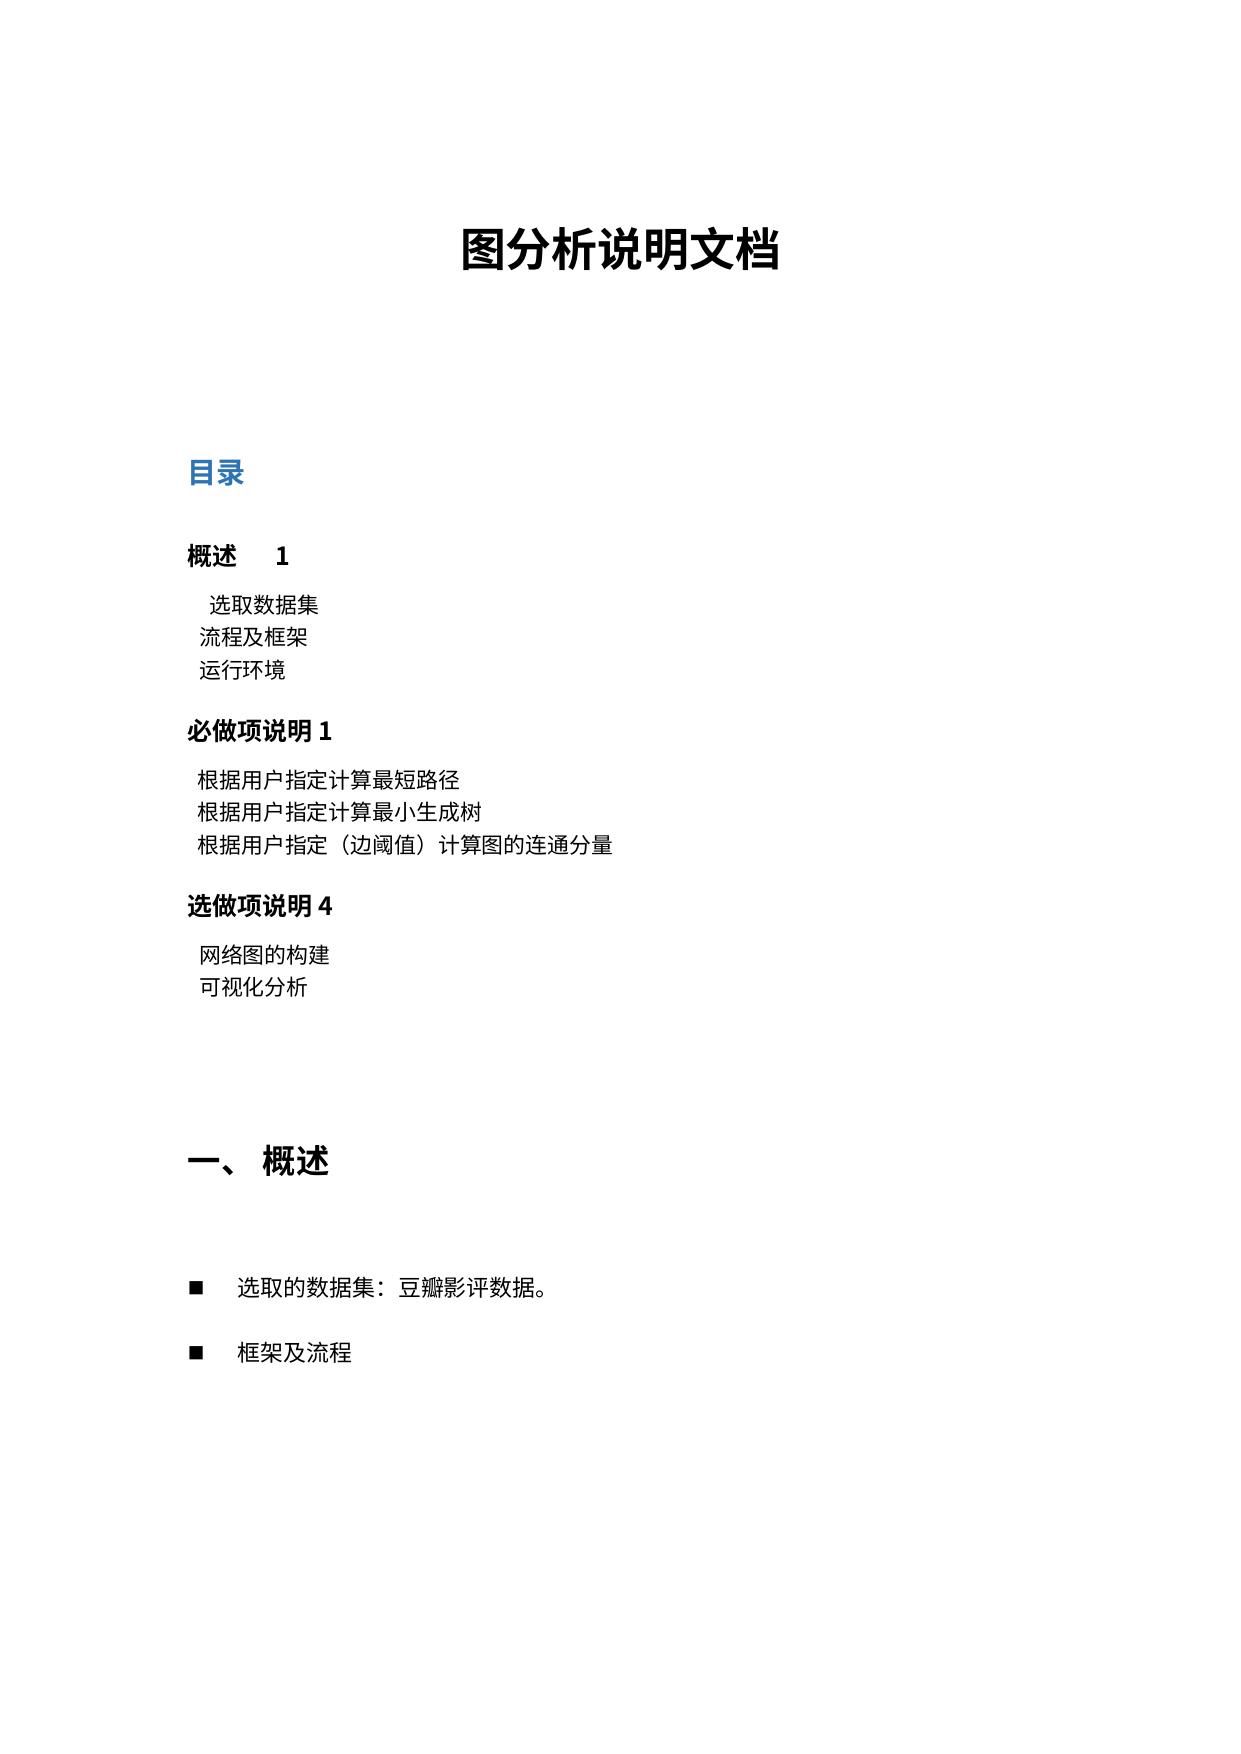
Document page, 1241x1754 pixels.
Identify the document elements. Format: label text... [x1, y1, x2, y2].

subtitle 图分析说明文档 [187, 197, 1053, 295]
subtitle 概述 [187, 1127, 1053, 1192]
list 选取的数据集：豆瓣影评数据。 [187, 1254, 1053, 1319]
list 框架及流程 [187, 1319, 1053, 1384]
